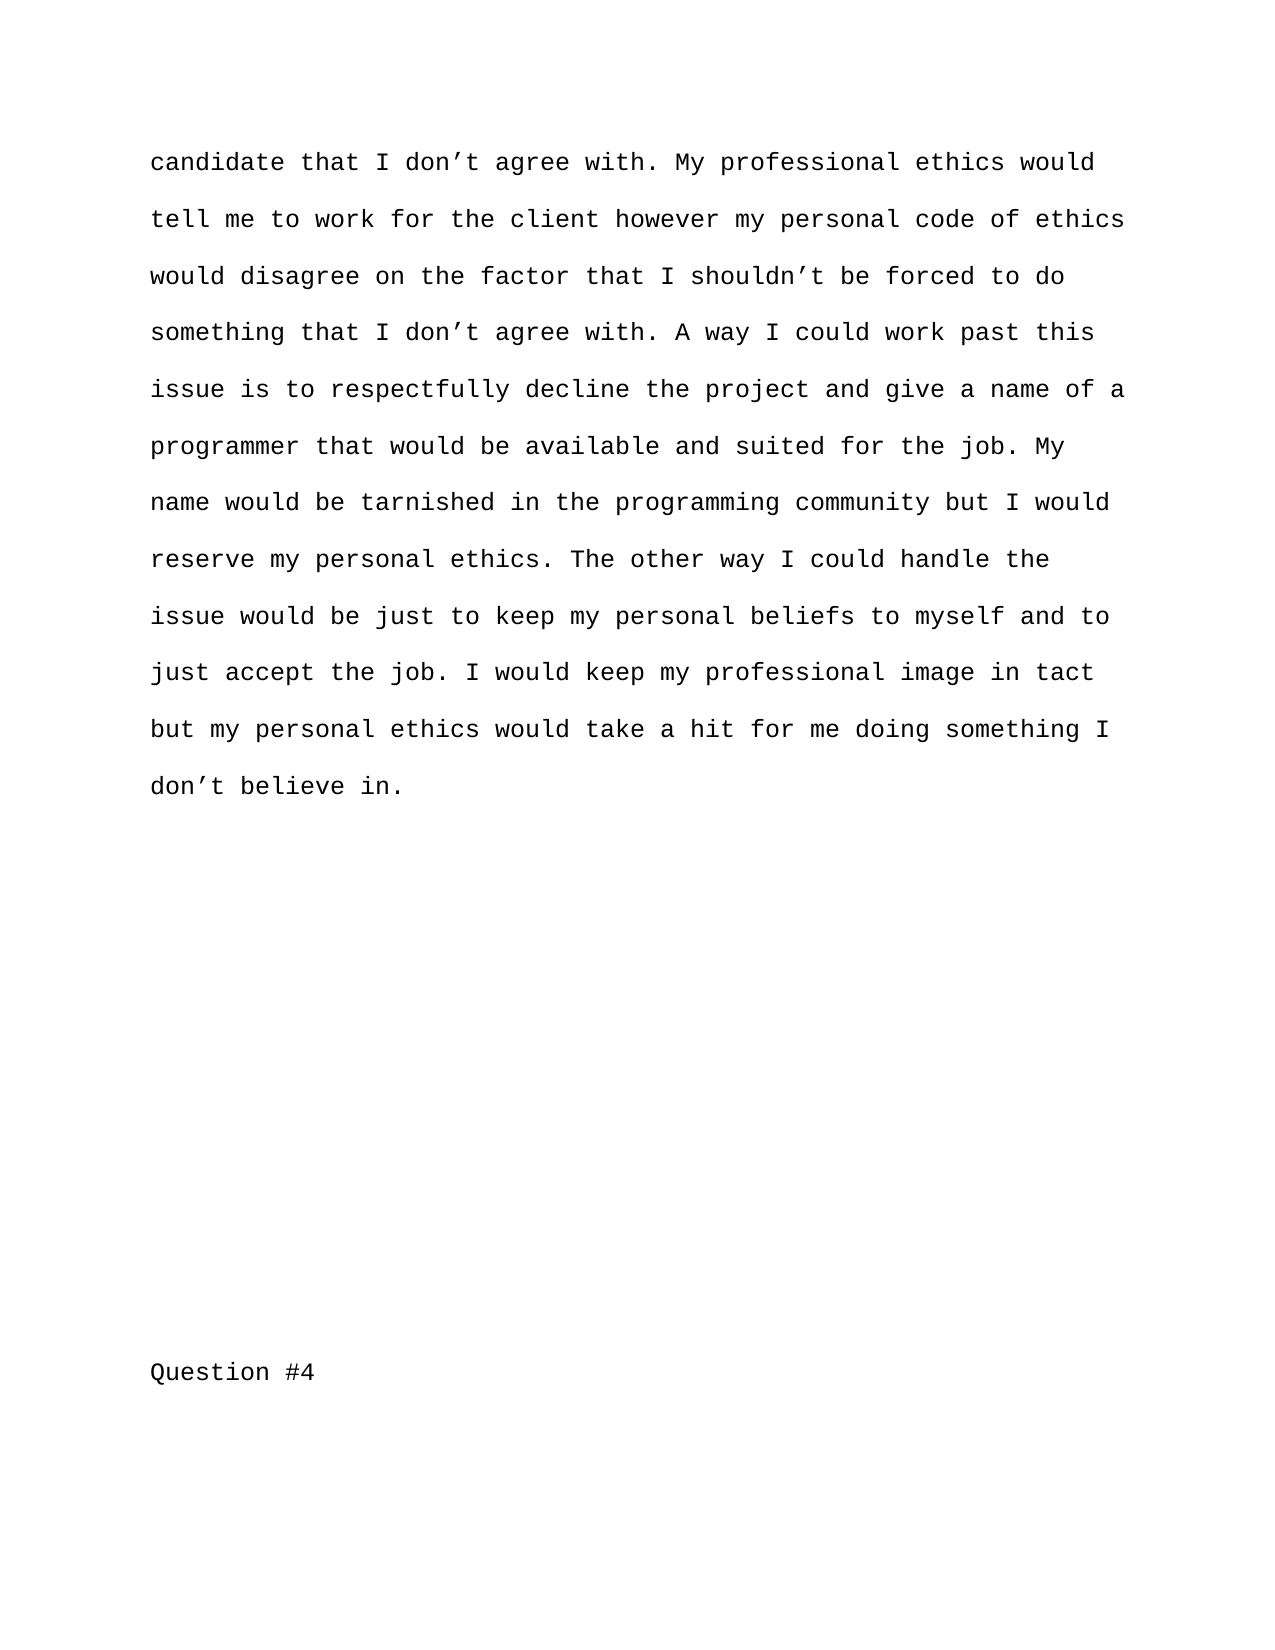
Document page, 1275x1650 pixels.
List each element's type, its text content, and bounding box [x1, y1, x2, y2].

text Question #4 [150, 1360, 1125, 1388]
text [150, 150, 1125, 802]
